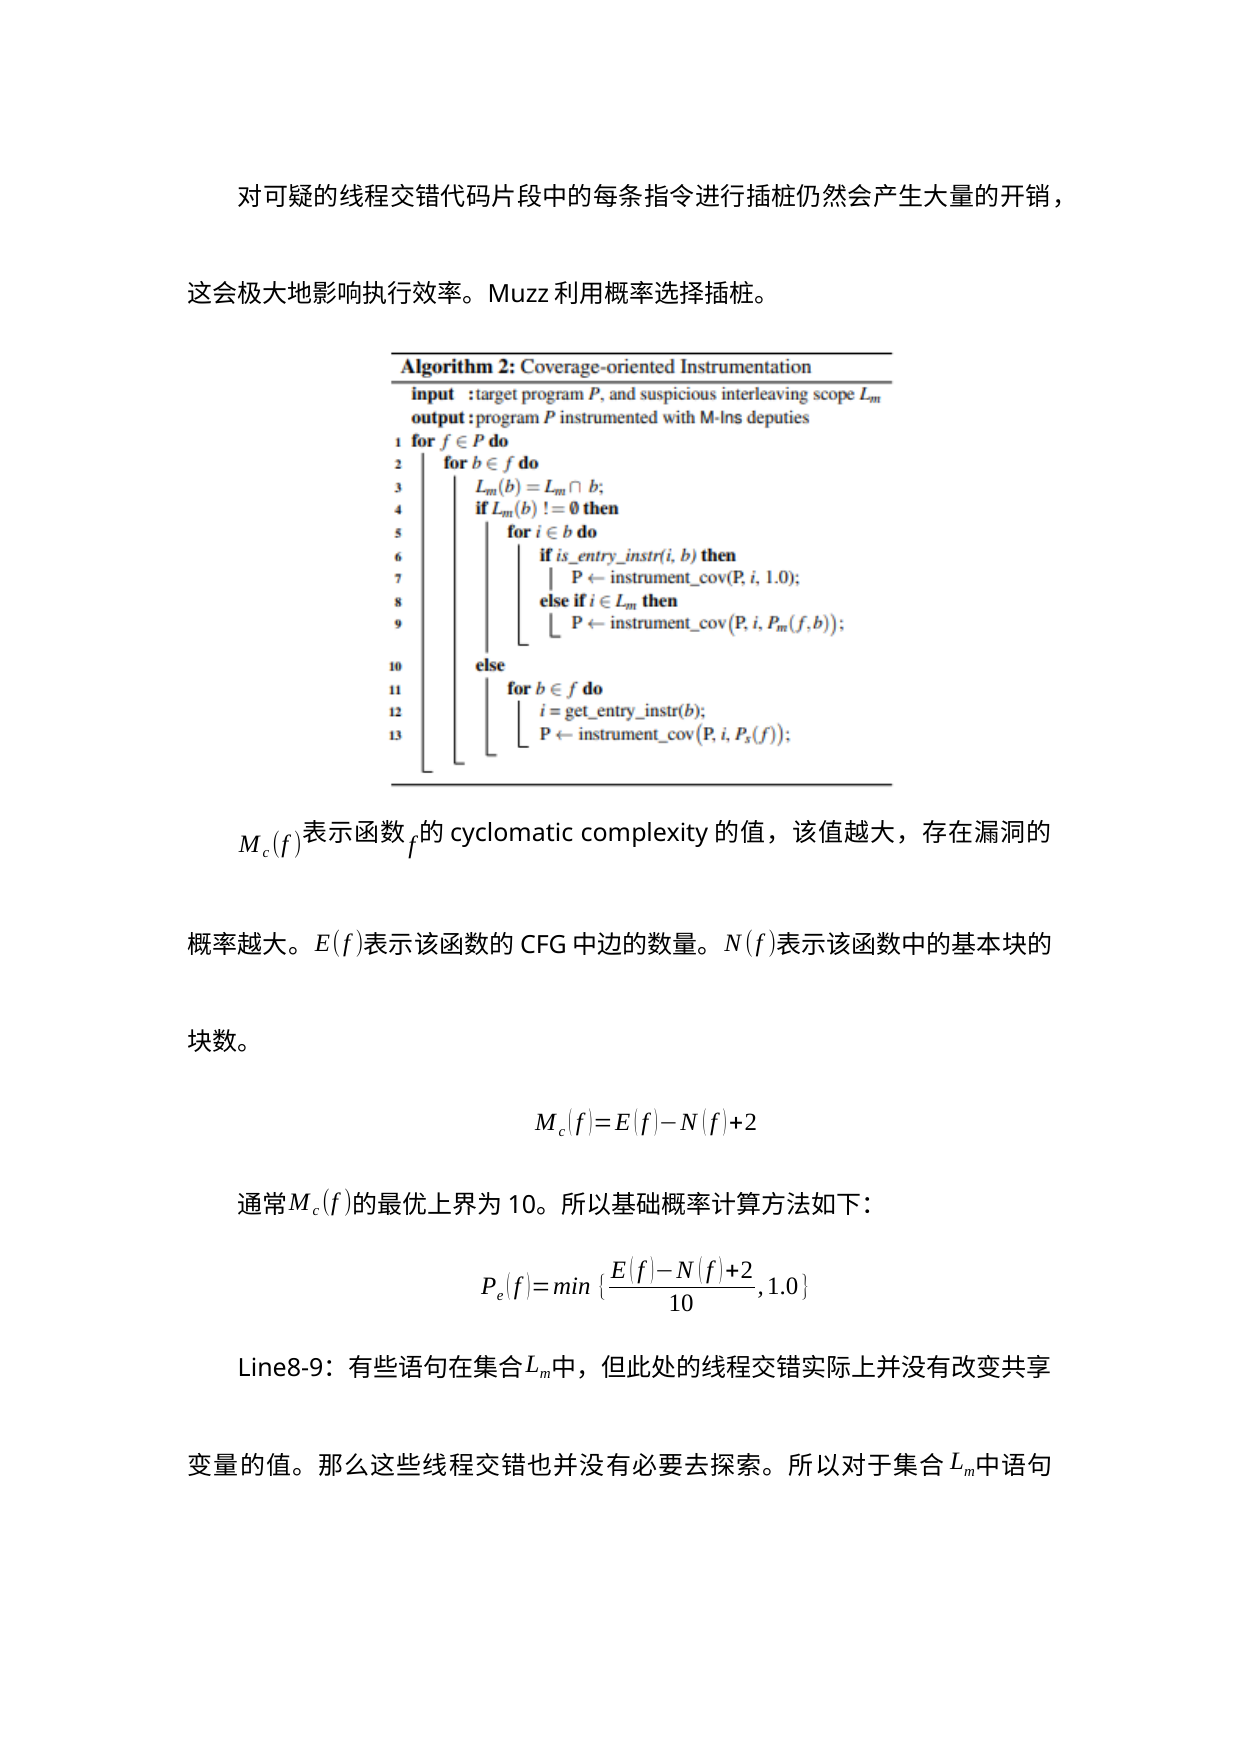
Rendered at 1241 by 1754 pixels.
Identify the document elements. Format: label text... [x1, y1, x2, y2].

text 对可疑的线程交错代码片段中的每条指令进行插桩仍然会产生大量的开销，这会极大地影响执行效率。Muzz利用概率选择插桩。 [187, 162, 1053, 324]
picture [379, 342, 911, 795]
text 表示函数的cyclomatic complexity的值，该值越大，存在漏洞的概率越大。表示该函数的CFG中边的数量。表示该函数中的基本块的块数。 [187, 812, 1053, 1072]
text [187, 1333, 1053, 1496]
text 通常的最优上界为10。所以基础概率计算方法如下： [187, 1171, 1053, 1236]
